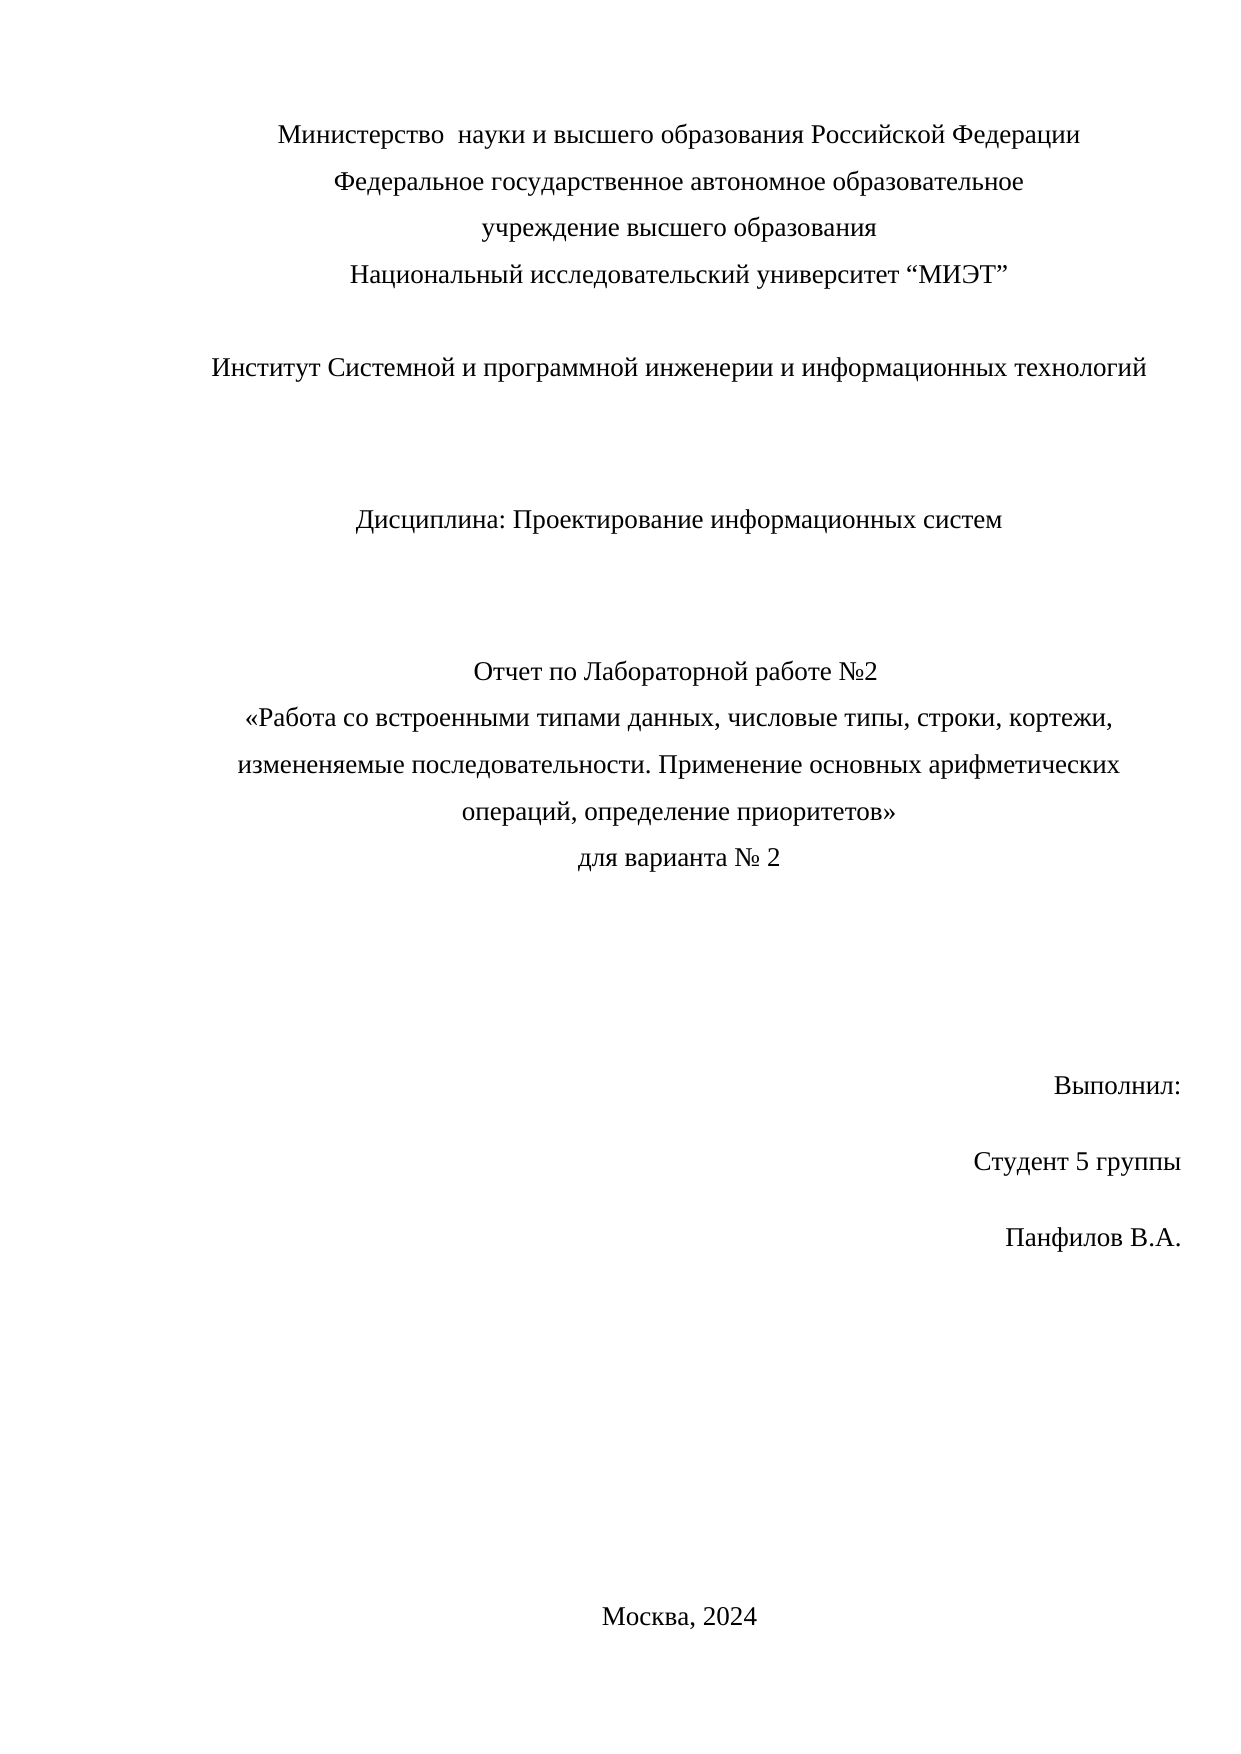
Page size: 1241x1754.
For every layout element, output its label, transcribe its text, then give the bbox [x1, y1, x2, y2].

text Дисциплина: Проектирование информационных систем [177, 503, 1181, 534]
text Выполнил: [177, 1069, 1181, 1100]
text учреждение высшего образования [177, 211, 1181, 243]
text Москва, 2024 [177, 1600, 1181, 1631]
text Отчет по Лабораторной работе №2 «Работа со встроенными типами данных, числовые типы, строки, кортежи, измененяемые последовательности. Применение основных арифметических операций, определение приоритетов» для варианта № 2 [177, 655, 1181, 873]
text Студент 5 группы [177, 1145, 1181, 1176]
text Институт Системной и программной инженерии и информационных технологий [177, 351, 1181, 383]
text Панфилов В.А. [177, 1221, 1181, 1252]
text Национальный исследовательский университет “МИЭТ” [177, 258, 1181, 289]
text Федеральное государственное автономное образовательное [177, 165, 1181, 196]
text Министерство науки и высшего образования Российской Федерации [177, 118, 1181, 149]
